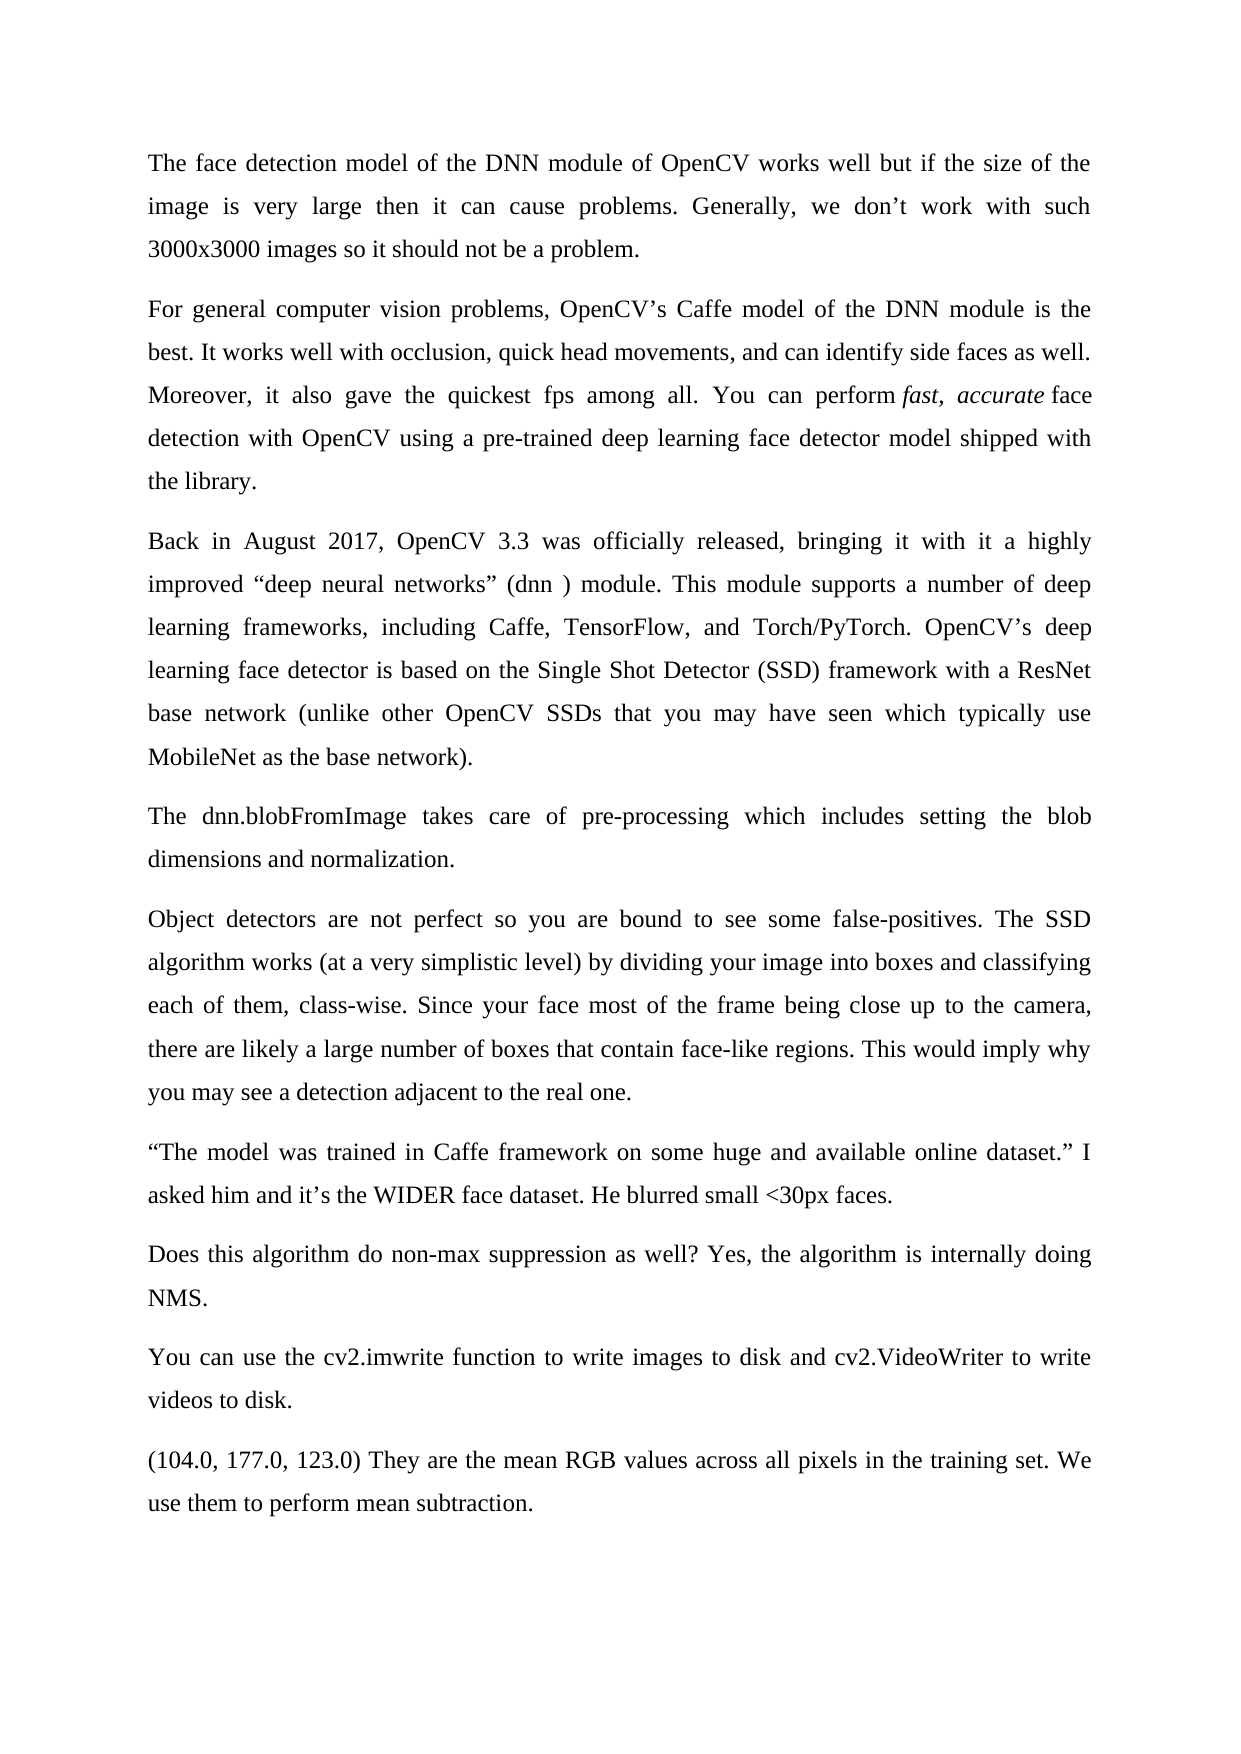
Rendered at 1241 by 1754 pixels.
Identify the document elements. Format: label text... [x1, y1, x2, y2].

text The dnn.blobFromImage takes care of pre-processing which includes setting the blob dimensions and normalization. [148, 801, 1093, 873]
text You can use the cv2.imwrite function to write images to disk and cv2.VideoWriter to write videos to disk. [148, 1342, 1093, 1414]
text For general computer vision problems, OpenCV’s Caffe model of the DNN module is the best. It works well with occlusion, quick head movements, and can identify side faces as well. Moreover, it also gave the quickest fps among all. You can perform fast, accurate face detection with OpenCV using a pre-trained deep learning face detector model shipped with the library. [148, 294, 1093, 495]
text Back in August 2017, OpenCV 3.3 was officially released, bringing it with it a highly improved “deep neural networks” (dnn ) module. This module supports a number of deep learning frameworks, including Caffe, TensorFlow, and Torch/PyTorch. OpenCV’s deep learning face detector is based on the Single Shot Detector (SSD) framework with a ResNet base network (unlike other OpenCV SSDs that you may have seen which typically use MobileNet as the base network). [148, 526, 1093, 770]
text Object detectors are not perfect so you are bound to see some false-positives. The SSD algorithm works (at a very simplistic level) by dividing your image into boxes and classifying each of them, class-wise. Since your face most of the frame being close up to the camera, there are likely a large number of boxes that contain face-like regions. This would imply why you may see a detection adjacent to the real one. [148, 904, 1093, 1106]
text The face detection model of the DNN module of OpenCV works well but if the size of the image is very large then it can cause problems. Generally, we don’t work with such 3000x3000 images so it should not be a problem. [148, 148, 1093, 263]
text “The model was trained in Caffe framework on some huge and available online dataset.” I asked him and it’s the WIDER face dataset. He blurred small <30px faces. [148, 1137, 1093, 1208]
text (104.0, 177.0, 123.0) They are the mean RGB values across all pixels in the training set. We use them to perform mean subtraction. [148, 1445, 1093, 1517]
text Does this algorithm do non-max suppression as well? Yes, the algorithm is internally doing NMS. [148, 1239, 1093, 1311]
